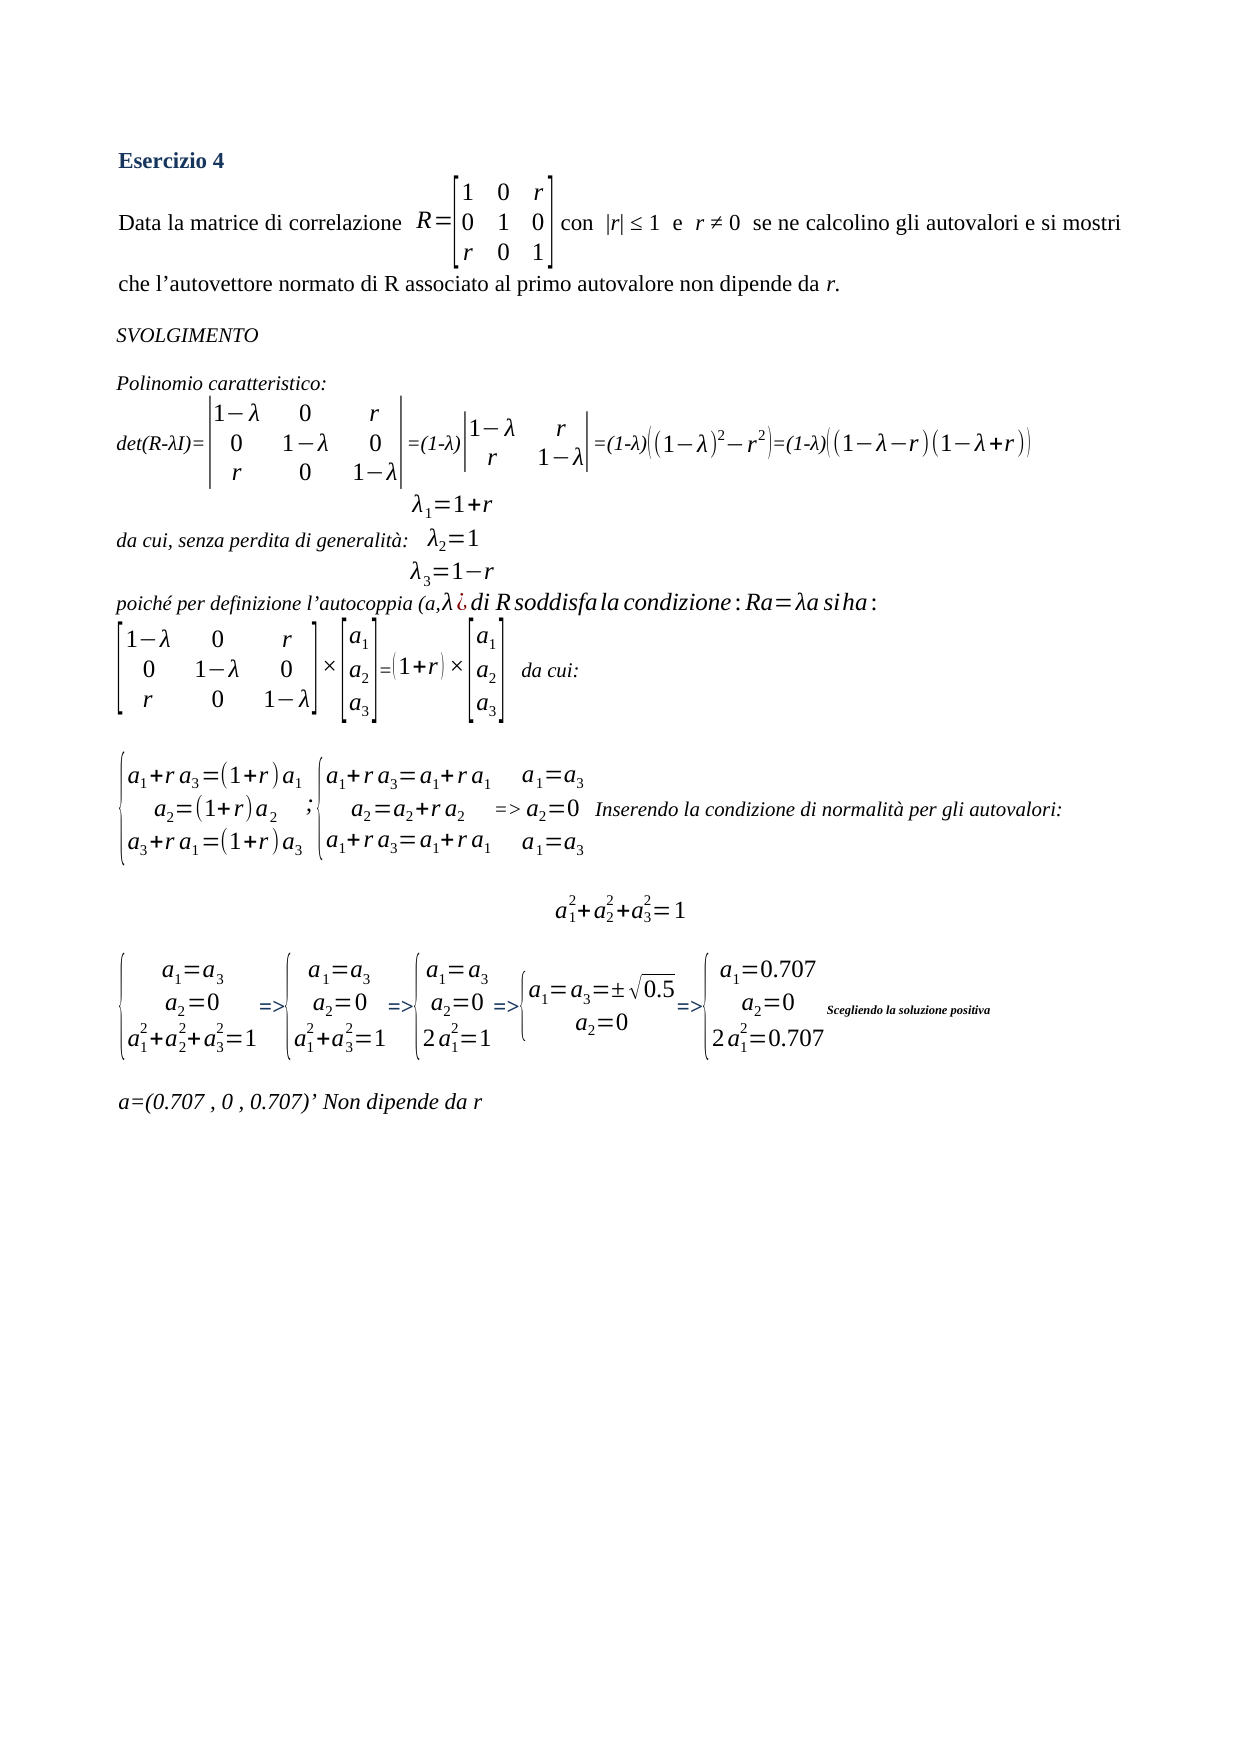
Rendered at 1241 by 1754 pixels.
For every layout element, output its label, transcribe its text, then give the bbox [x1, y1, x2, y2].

text Polinomio caratteristico: [116, 371, 1122, 395]
text SVOLGIMENTO [116, 322, 1122, 347]
text Esercizio 4 [118, 148, 1122, 174]
text poiché per definizione l’autocoppia (a, [116, 589, 1122, 616]
text => Inserendo la condizione di normalità per gli autovalori: [118, 751, 1122, 868]
subtitle a=(0.707 , 0 , 0.707)’ Non dipende da r [118, 1088, 1122, 1114]
text det(R-λI)==(1-λ)=(1-λ)=(1-λ) [116, 395, 1122, 491]
subtitle =>=>=>=>Scegliendo la soluzione positiva [118, 951, 1122, 1062]
text = da cui: [116, 616, 1122, 724]
text da cui, senza perdita di generalità: [116, 491, 1122, 589]
text Data la matrice di correlazione con |r| ≤ 1 e r ≠ 0 se ne calcolino gli autovalori e si mostri che l’autovettore normato di R associato al primo autovalore non dipende da r. [118, 174, 1122, 296]
